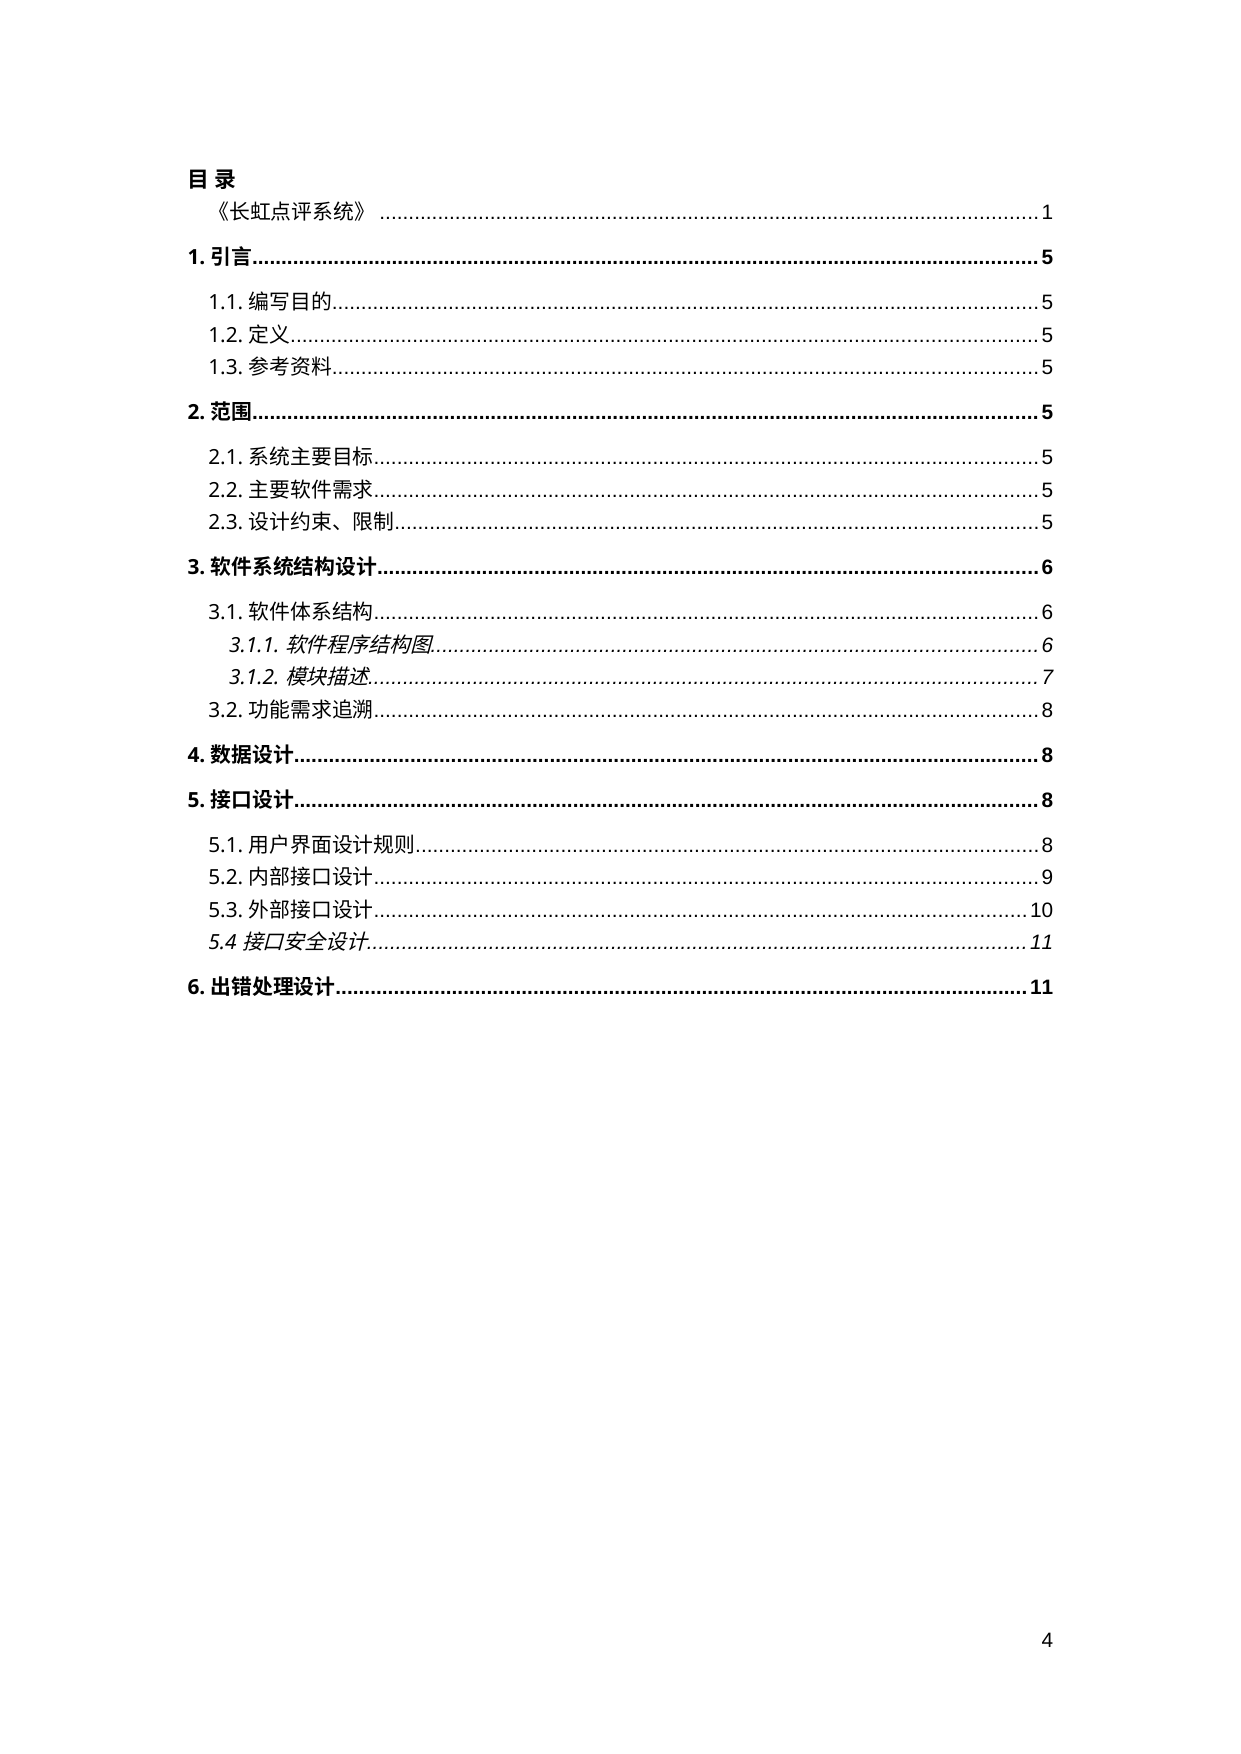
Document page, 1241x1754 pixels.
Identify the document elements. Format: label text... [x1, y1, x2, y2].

text 5.4 接口安全设计 11 [187, 924, 1053, 957]
text 1.1. 编写目的 5 [208, 284, 1053, 317]
text 3.1.1. 软件程序结构图 6 [229, 627, 1053, 659]
text 3.1. 软件体系结构 6 [208, 594, 1053, 627]
text 5.1. 用户界面设计规则 8 [208, 827, 1053, 859]
text 2.2. 主要软件需求 5 [208, 472, 1053, 504]
text 2. 范围 5 [187, 394, 1053, 427]
text 3.1.2. 模块描述 7 [229, 659, 1053, 692]
text 3. 软件系统结构设计 6 [187, 549, 1053, 582]
text 《长虹点评系统》 1 [208, 194, 1053, 227]
text 4. 数据设计 8 [187, 737, 1053, 769]
text 1. 引言 5 [187, 239, 1053, 272]
text 5. 接口设计 8 [187, 782, 1053, 814]
text 1.3. 参考资料 5 [208, 349, 1053, 382]
text 5.2. 内部接口设计 9 [208, 859, 1053, 892]
text 3.2. 功能需求追溯 8 [208, 692, 1053, 724]
text 6. 出错处理设计 11 [187, 969, 1053, 1002]
text 目 录 [187, 162, 1053, 194]
text 2.3. 设计约束、限制 5 [208, 504, 1053, 537]
text 5.3. 外部接口设计 10 [208, 892, 1053, 924]
text 1.2. 定义 5 [208, 317, 1053, 349]
text 2.1. 系统主要目标 5 [208, 439, 1053, 472]
